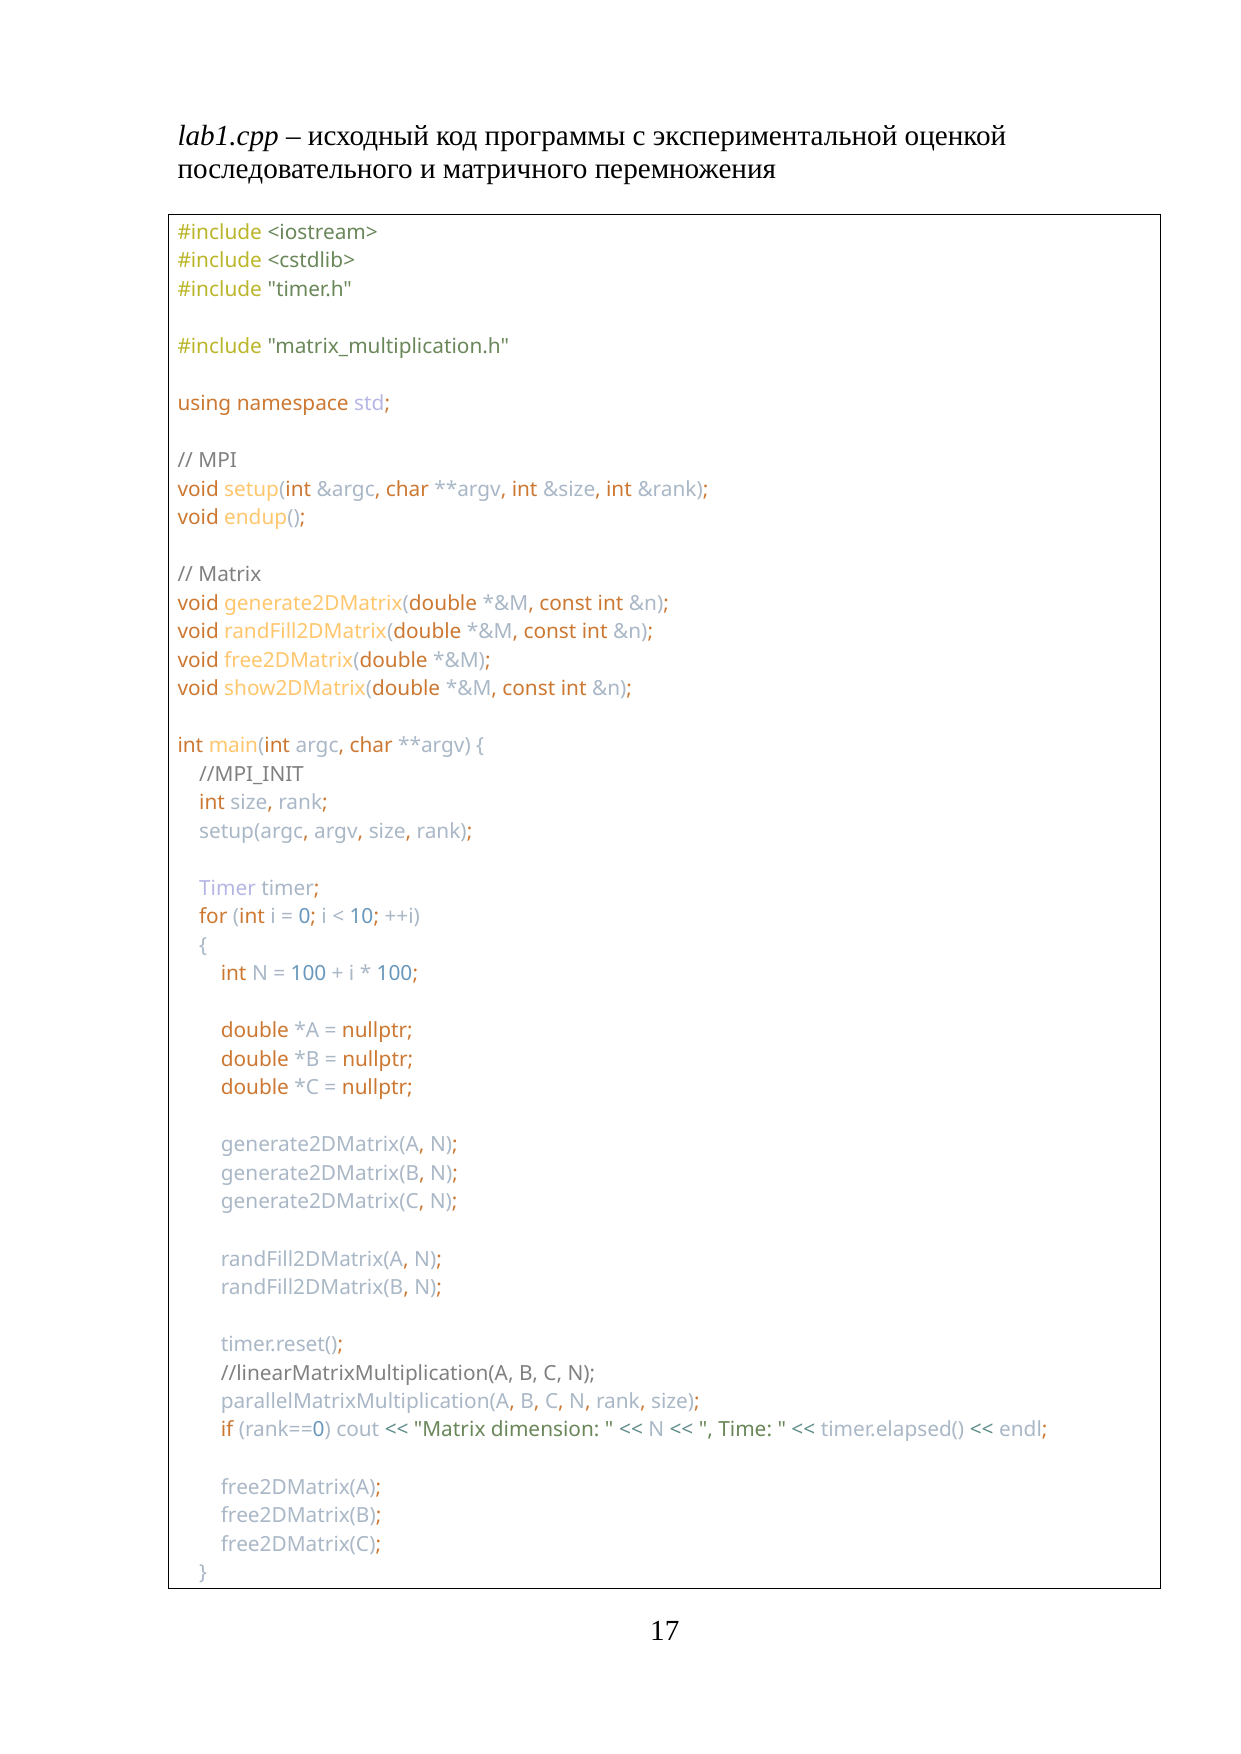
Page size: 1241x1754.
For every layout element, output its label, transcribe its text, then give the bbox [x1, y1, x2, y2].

text lab1.cpp – исходный код программы с экспериментальной оценкой последовательного и матричного перемножения [177, 118, 1152, 185]
